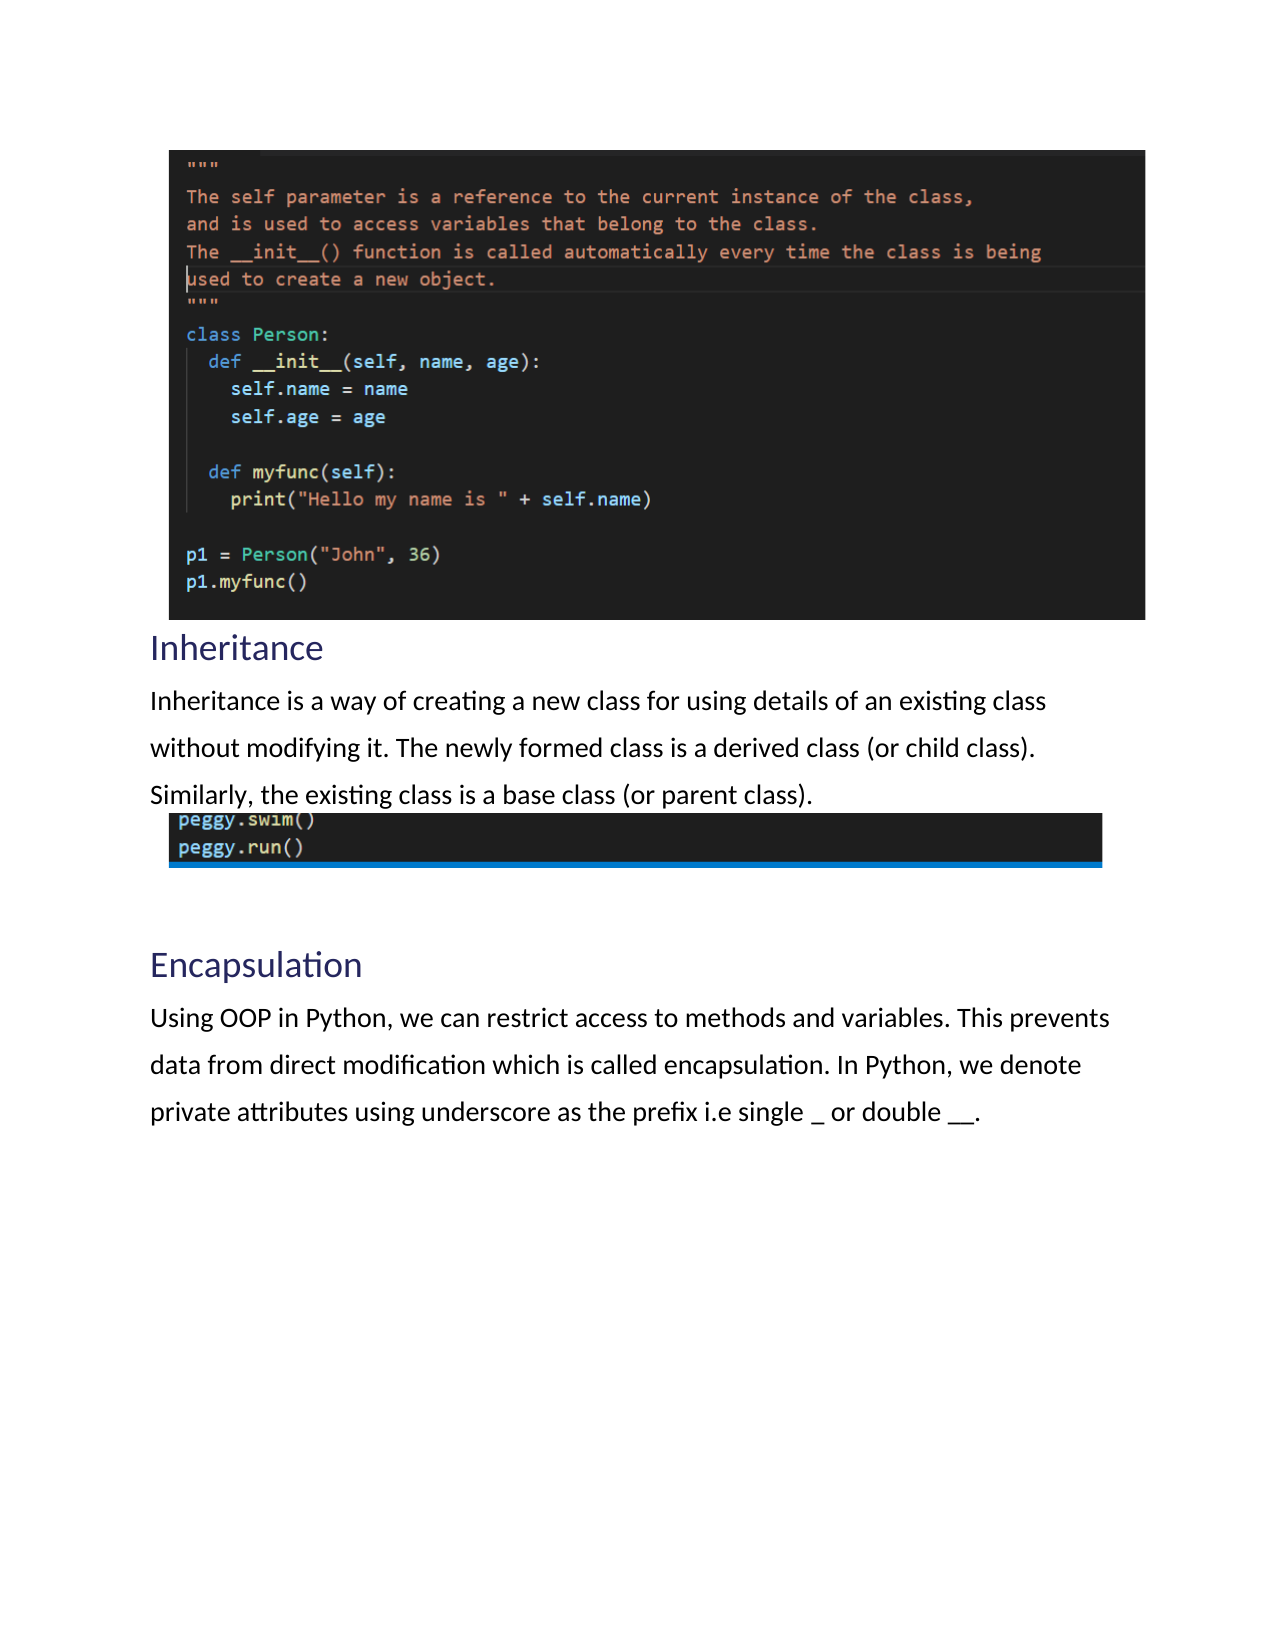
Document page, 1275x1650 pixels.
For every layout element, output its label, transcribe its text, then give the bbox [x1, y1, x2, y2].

text Inheritance is a way of creating a new class for using details of an existing class without modifying it. The newly formed class is a derived class (or child class). Similarly, the existing class is a base class (or parent class). [150, 673, 1125, 814]
subtitle Inheritance [150, 150, 1125, 669]
text Using OOP in Python, we can restrict access to methods and variables. This prevents data from direct modification which is called encapsulation. In Python, we denote private attributes using underscore as the prefix i.e single _ or double __. [150, 990, 1125, 1131]
subtitle Encapsulation [150, 941, 1125, 987]
